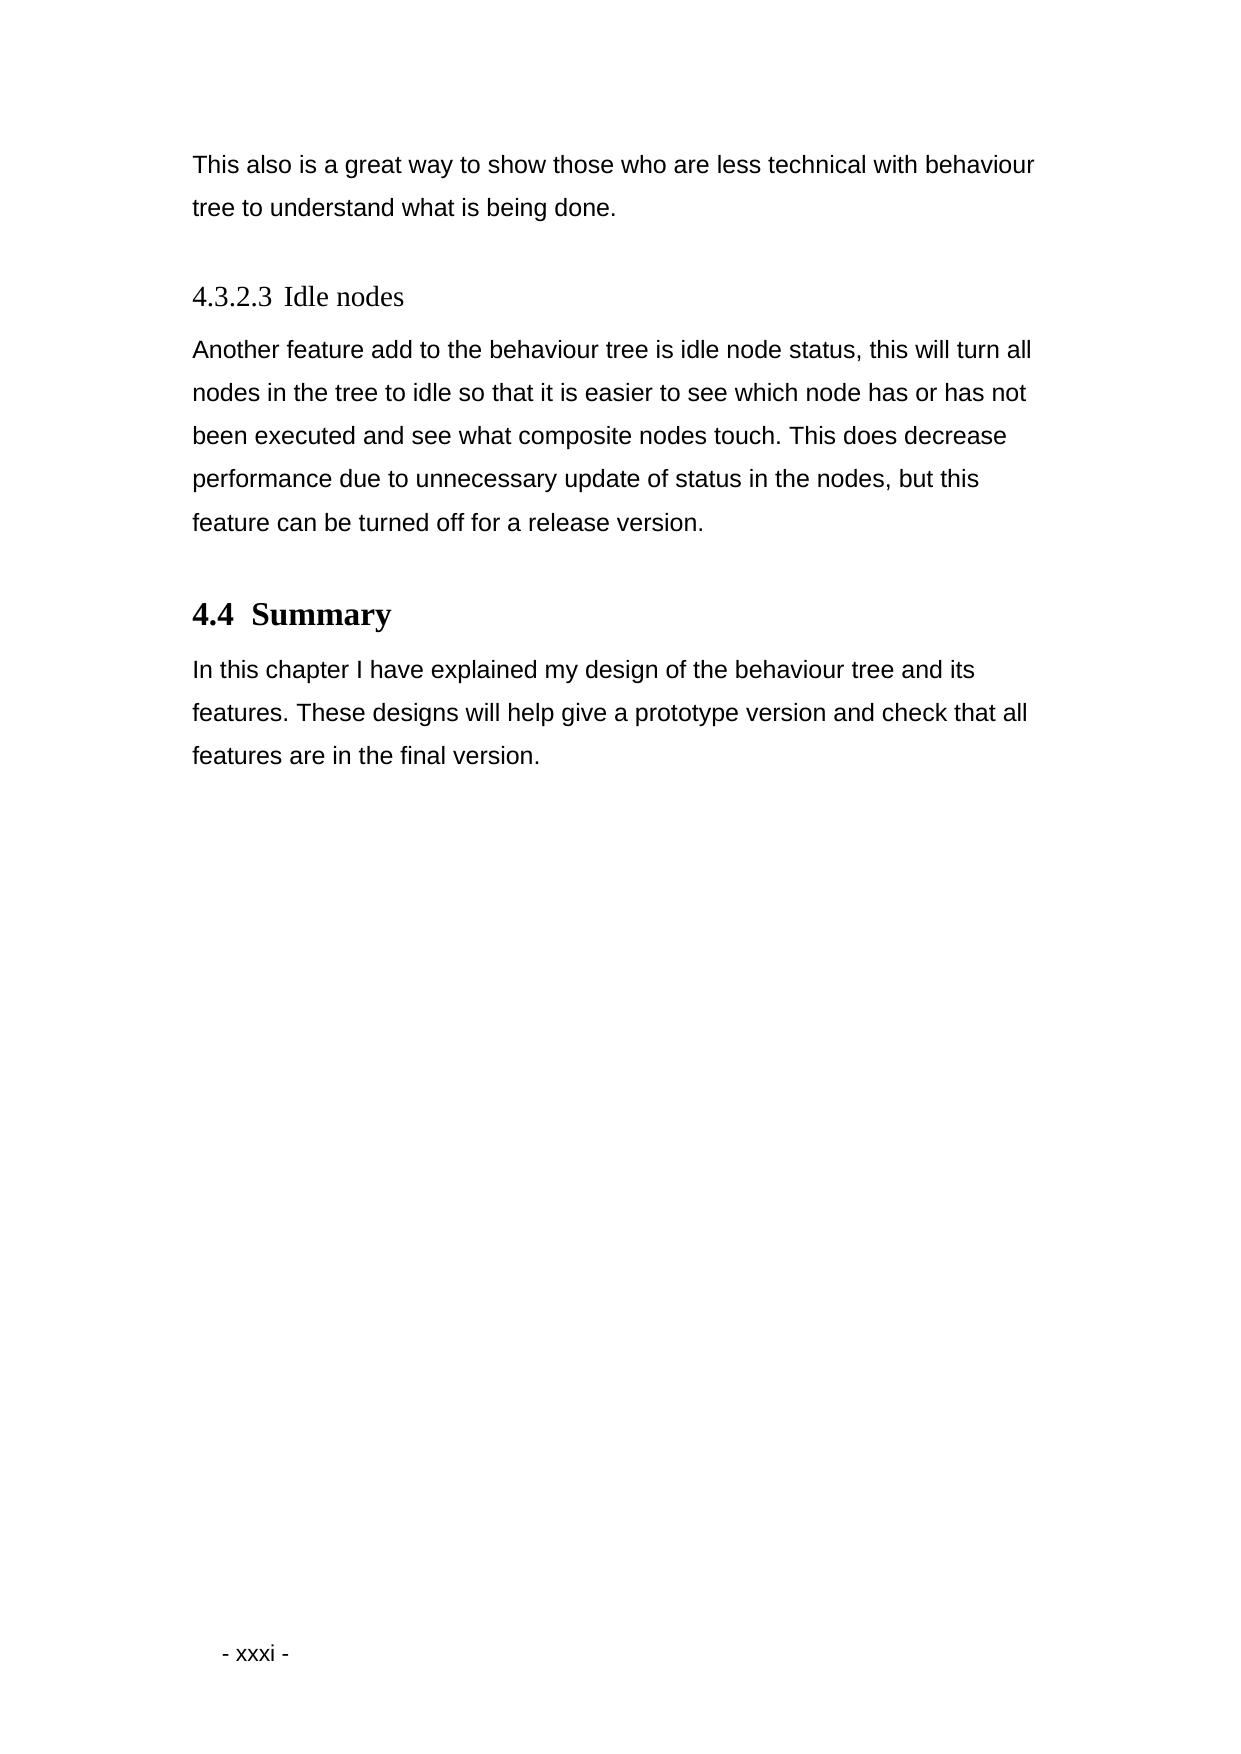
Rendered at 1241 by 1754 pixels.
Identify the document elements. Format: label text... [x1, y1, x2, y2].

subtitle Idle nodes [192, 279, 1048, 313]
text Another feature add to the behaviour tree is idle node status, this will turn all nodes in the tree to idle so that it is easier to see which node has or has not been executed and see what composite nodes touch. This does decrease performance due to unnecessary update of status in the nodes, but this feature can be turned off for a release version. [192, 335, 1048, 536]
subtitle Summary [192, 594, 1048, 632]
text In this chapter I have explained my design of the behaviour tree and its features. These designs will help give a prototype version and check that all features are in the final version. [192, 654, 1048, 769]
